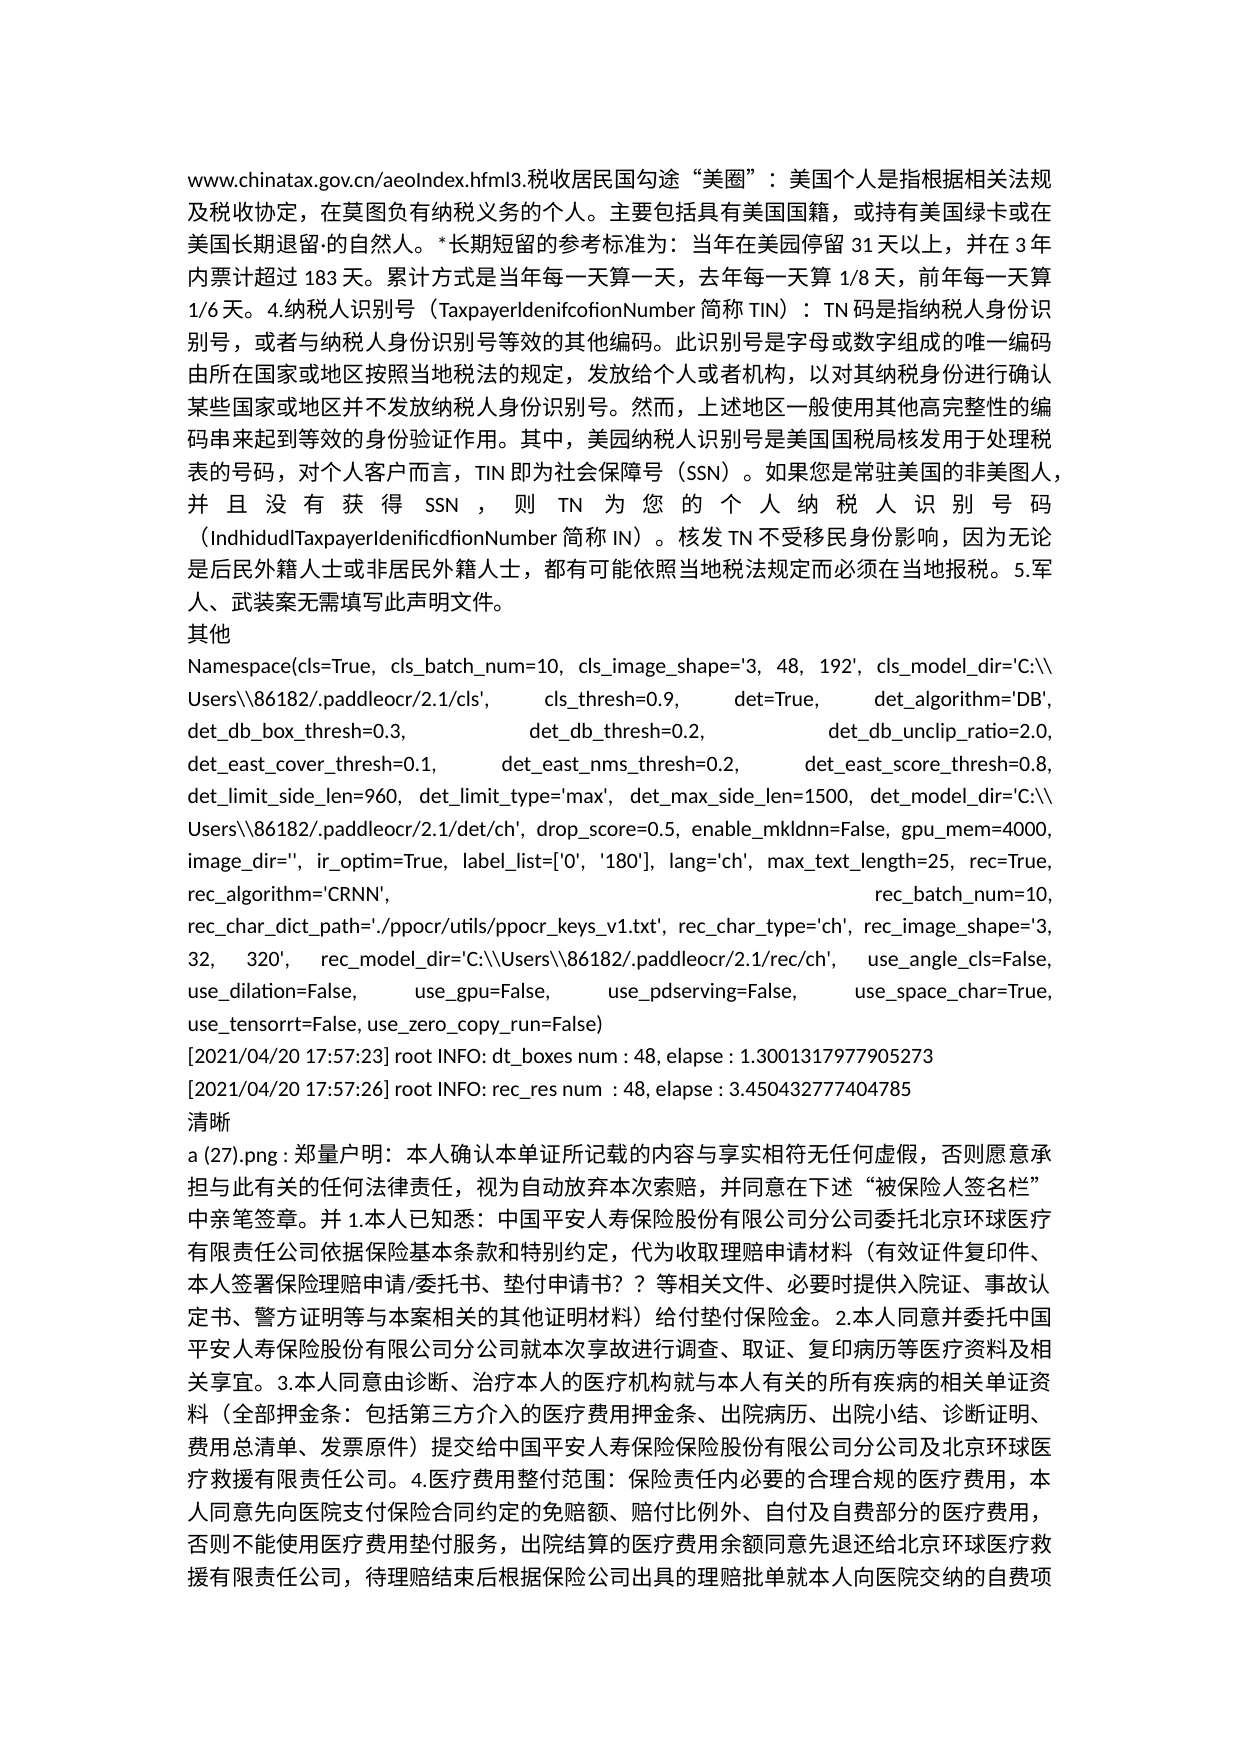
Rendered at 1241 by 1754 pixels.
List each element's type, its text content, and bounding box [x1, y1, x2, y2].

text [2021/04/20 17:57:26] root INFO: rec_res num : 48, elapse : 3.450432777404785 [187, 1072, 1053, 1104]
text 清晰 [187, 1104, 1053, 1137]
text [187, 1137, 1053, 1592]
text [187, 162, 1053, 617]
text [2021/04/20 17:57:23] root INFO: dt_boxes num : 48, elapse : 1.3001317977905273 [187, 1039, 1053, 1072]
text Namespace(cls=True, cls_batch_num=10, cls_image_shape='3, 48, 192', cls_model_dir='C:\\Users\\86182/.paddleocr/2.1/cls', cls_thresh=0.9, det=True, det_algorithm='DB', det_db_box_thresh=0.3, det_db_thresh=0.2, det_db_unclip_ratio=2.0, det_east_cover_thresh=0.1, det_east_nms_thresh=0.2, det_east_score_thresh=0.8, det_limit_side_len=960, det_limit_type='max', det_max_side_len=1500, det_model_dir='C:\\Users\\86182/.paddleocr/2.1/det/ch', drop_score=0.5, enable_mkldnn=False, gpu_mem=4000, image_dir='', ir_optim=True, label_list=['0', '180'], lang='ch', max_text_length=25, rec=True, rec_algorithm='CRNN', rec_batch_num=10, rec_char_dict_path='./ppocr/utils/ppocr_keys_v1.txt', rec_char_type='ch', rec_image_shape='3, 32, 320', rec_model_dir='C:\\Users\\86182/.paddleocr/2.1/rec/ch', use_angle_cls=False, use_dilation=False, use_gpu=False, use_pdserving=False, use_space_char=True, use_tensorrt=False, use_zero_copy_run=False) [187, 649, 1053, 1039]
text 其他 [187, 617, 1053, 649]
